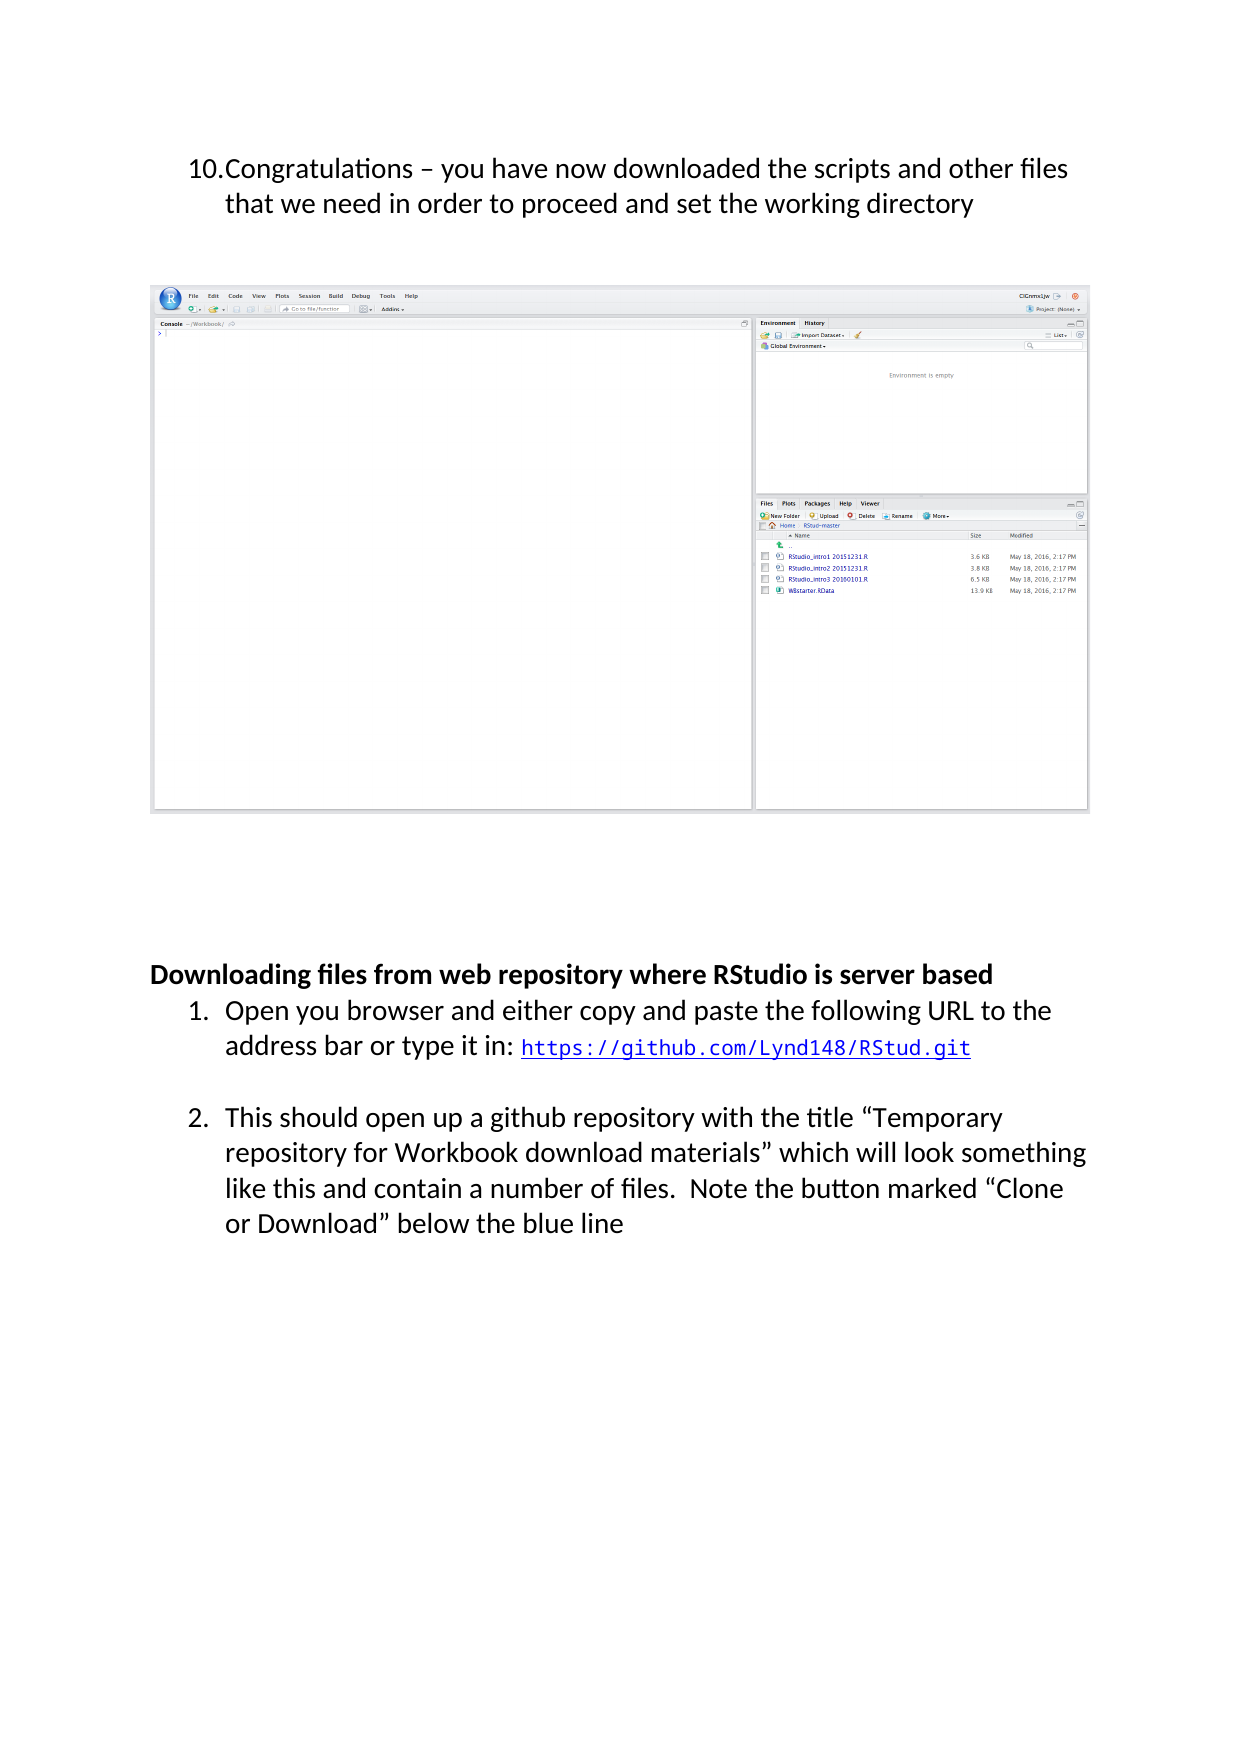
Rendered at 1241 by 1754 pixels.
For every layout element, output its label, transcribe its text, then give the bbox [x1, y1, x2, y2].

list This should open up a github repository with the title “Temporary repository for Workbook download materials” which will look something like this and contain a number of files. Note the button marked “Clone or Download” below the blue line [187, 1099, 1090, 1241]
text Downloading files from web repository where RStudio is server based [150, 956, 1090, 992]
list Congratulations – you have now downloaded the scripts and other files that we need in order to proceed and set the working directory [187, 150, 1090, 221]
picture [150, 285, 1091, 814]
list Open you browser and either copy and paste the following URL to the address bar or type it in: https://github.com/Lynd148/RStud.git [187, 992, 1090, 1063]
